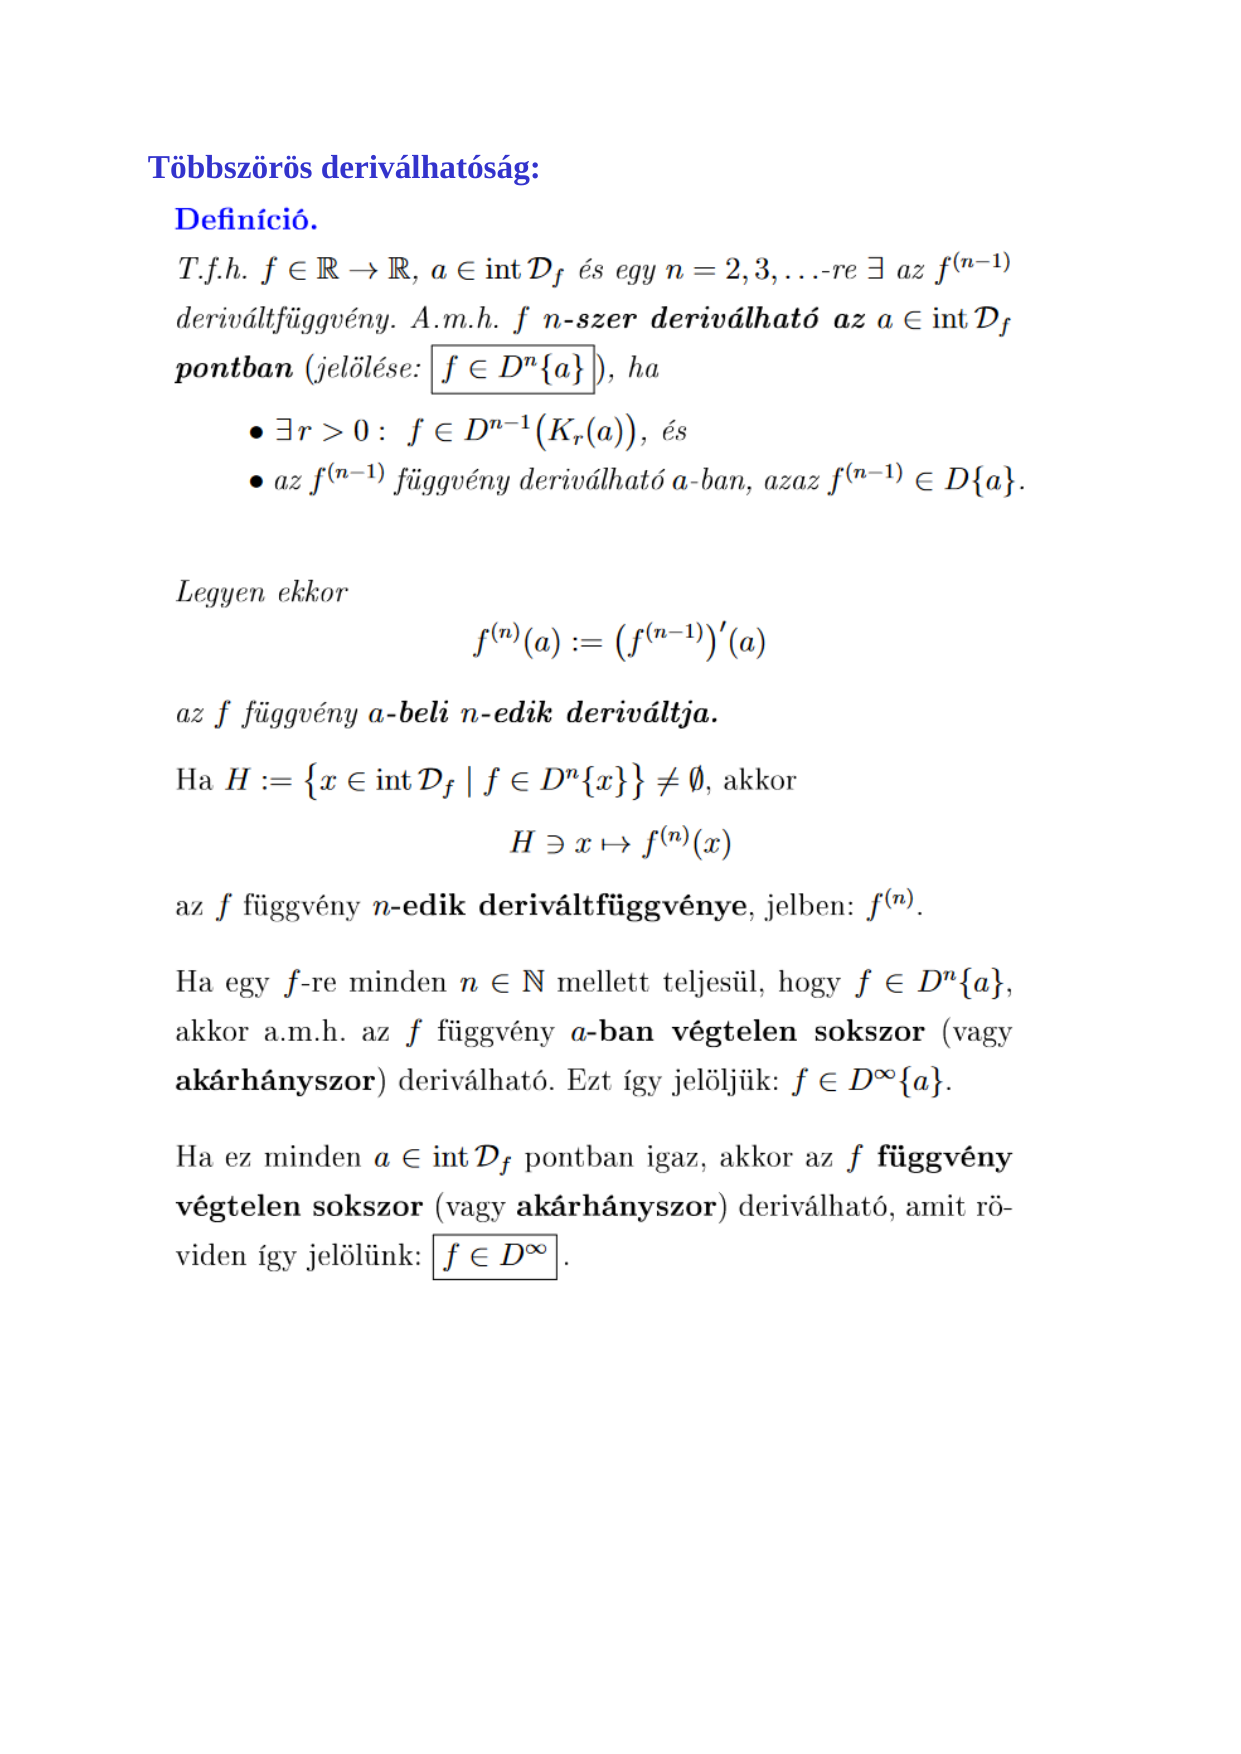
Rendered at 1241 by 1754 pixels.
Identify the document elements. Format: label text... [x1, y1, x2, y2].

text Többszörös deriválhatóság: [148, 148, 1093, 188]
picture [147, 188, 1093, 745]
picture [147, 746, 1093, 1303]
